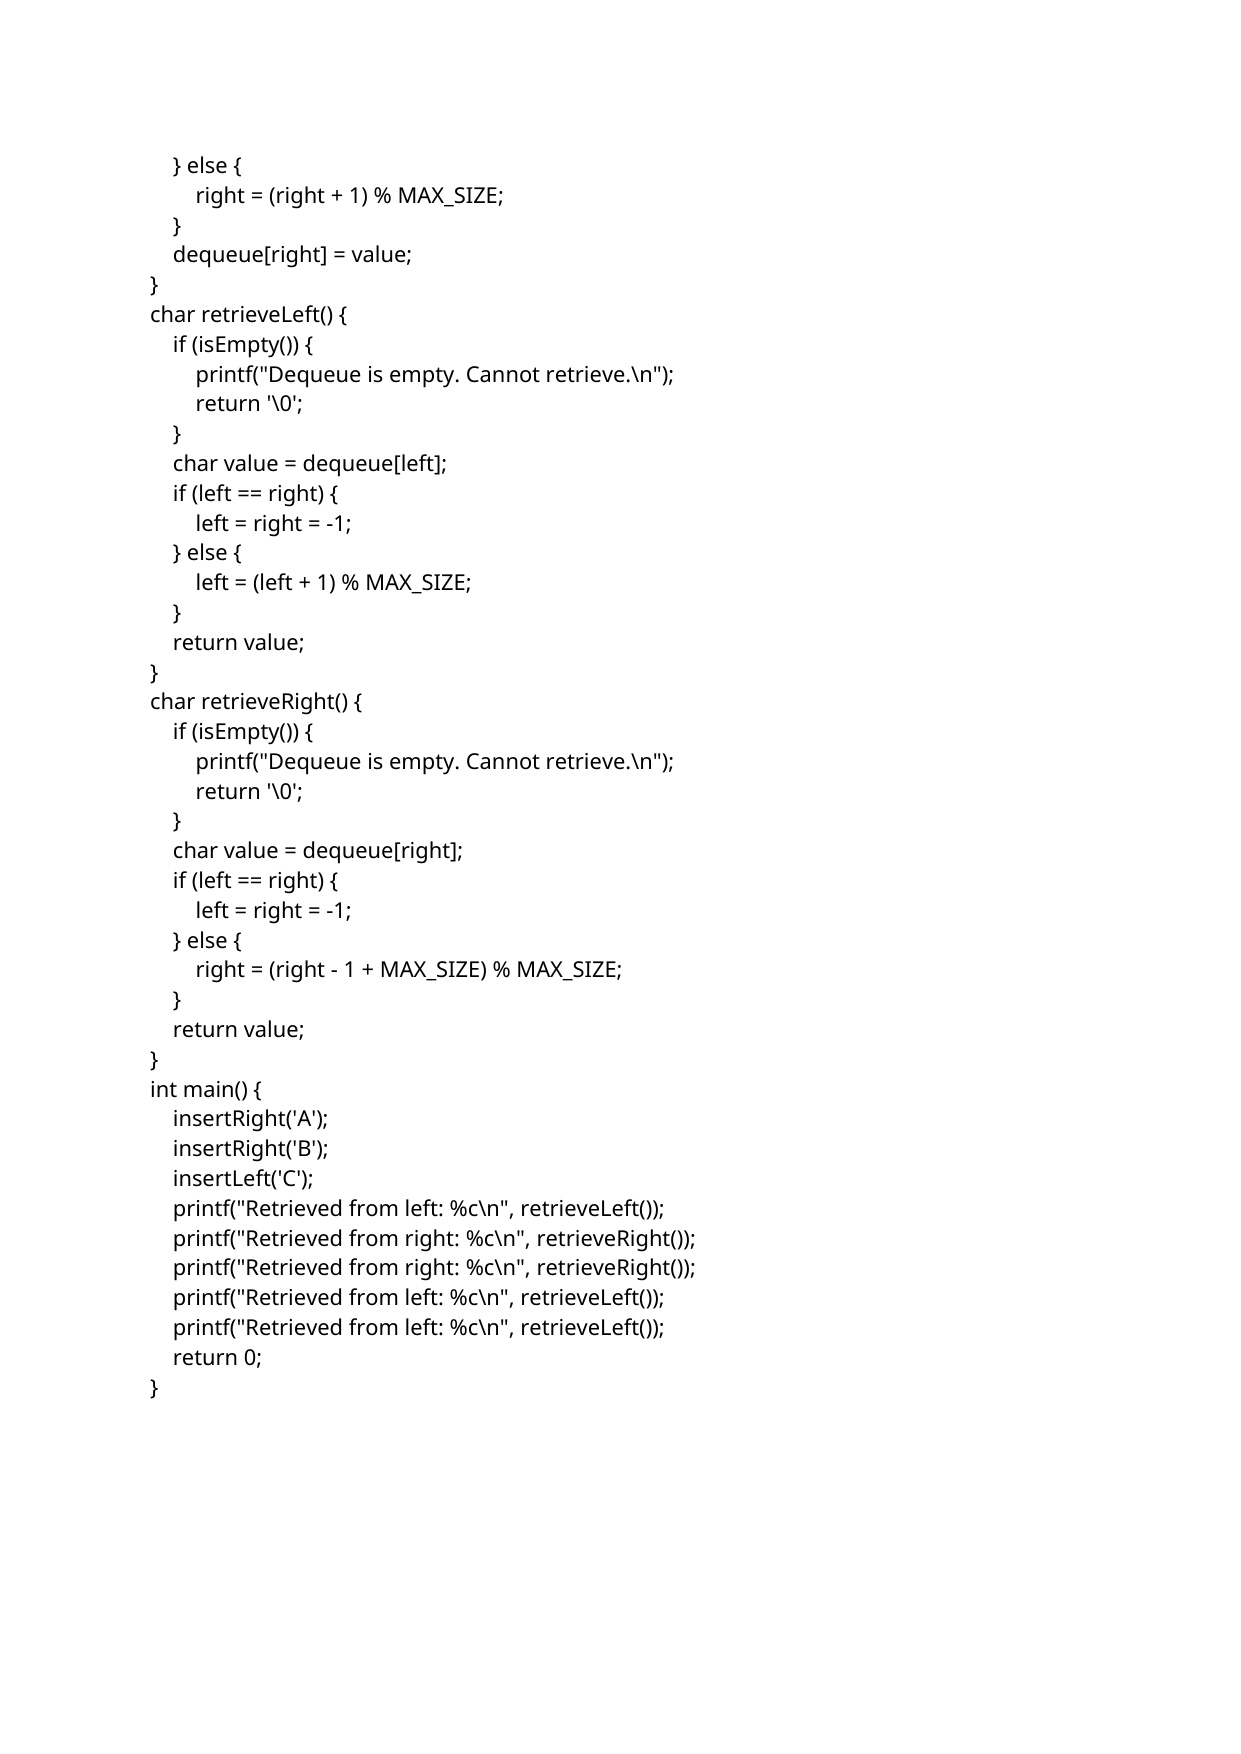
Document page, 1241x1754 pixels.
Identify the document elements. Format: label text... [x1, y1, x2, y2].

text return '\0'; [150, 388, 1090, 418]
text return '\0'; [150, 776, 1090, 805]
text } else { [150, 537, 1090, 567]
text return value; [150, 627, 1090, 656]
text char retrieveLeft() { [150, 299, 1090, 329]
text if (left == right) { [150, 478, 1090, 507]
text return 0; [150, 1342, 1090, 1371]
text dequeue[right] = value; [150, 239, 1090, 269]
text printf("Retrieved from left: %c\n", retrieveLeft()); [150, 1193, 1090, 1222]
text left = right = -1; [150, 895, 1090, 924]
text char retrieveRight() { [150, 686, 1090, 716]
text if (isEmpty()) { [150, 716, 1090, 746]
text printf("Dequeue is empty. Cannot retrieve.\n"); [150, 358, 1090, 388]
text printf("Retrieved from left: %c\n", retrieveLeft()); [150, 1312, 1090, 1342]
text char value = dequeue[right]; [150, 835, 1090, 865]
text } [150, 1044, 1090, 1073]
text int main() { [150, 1073, 1090, 1103]
text } [150, 656, 1090, 686]
text } [150, 597, 1090, 627]
text right = (right + 1) % MAX_SIZE; [150, 180, 1090, 209]
text } else { [150, 924, 1090, 954]
text printf("Retrieved from right: %c\n", retrieveRight()); [150, 1252, 1090, 1282]
text return value; [150, 1014, 1090, 1044]
text } else { [150, 150, 1090, 180]
text printf("Dequeue is empty. Cannot retrieve.\n"); [150, 746, 1090, 776]
text insertRight('B'); [150, 1133, 1090, 1163]
text } [150, 1371, 1090, 1401]
text if (left == right) { [150, 865, 1090, 895]
text left = (left + 1) % MAX_SIZE; [150, 567, 1090, 597]
text printf("Retrieved from right: %c\n", retrieveRight()); [150, 1222, 1090, 1252]
text insertRight('A'); [150, 1103, 1090, 1133]
text if (isEmpty()) { [150, 329, 1090, 358]
text } [150, 418, 1090, 448]
text } [150, 984, 1090, 1014]
text printf("Retrieved from left: %c\n", retrieveLeft()); [150, 1282, 1090, 1312]
text } [150, 209, 1090, 239]
text right = (right - 1 + MAX_SIZE) % MAX_SIZE; [150, 954, 1090, 984]
text char value = dequeue[left]; [150, 448, 1090, 478]
text left = right = -1; [150, 507, 1090, 537]
text } [150, 269, 1090, 299]
text } [150, 805, 1090, 835]
text insertLeft('C'); [150, 1163, 1090, 1193]
